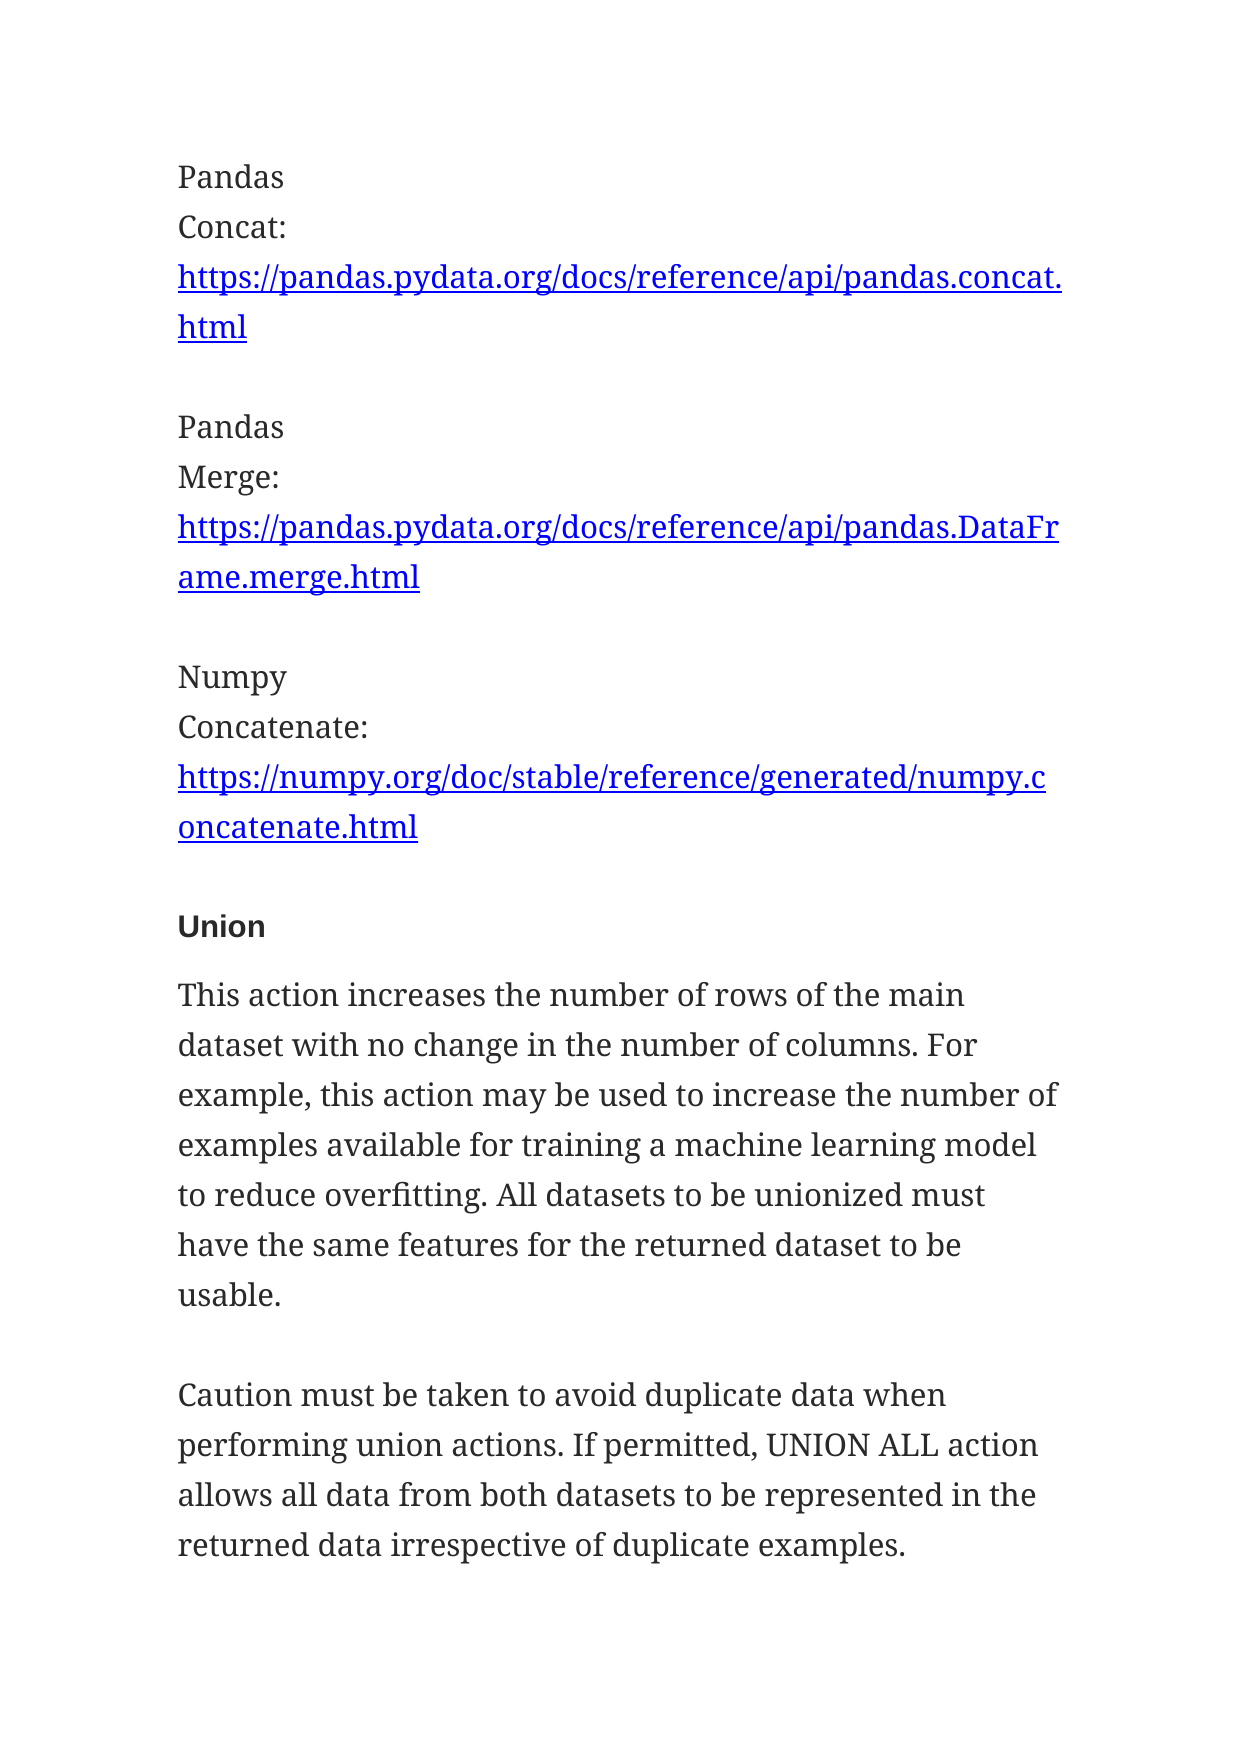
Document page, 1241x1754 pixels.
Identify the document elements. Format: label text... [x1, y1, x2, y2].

text Caution must be taken to avoid duplicate data when performing union actions. If permitted, UNION ALL action allows all data from both datasets to be represented in the returned data irrespective of duplicate examples. [177, 1366, 1063, 1566]
text Pandas Merge: https://pandas.pydata.org/docs/reference/api/pandas.DataFrame.merge.html [177, 398, 1063, 598]
text Pandas Concat: https://pandas.pydata.org/docs/reference/api/pandas.concat.html [177, 148, 1063, 348]
text This action increases the number of rows of the main dataset with no change in the number of columns. For example, this action may be used to increase the number of examples available for training a machine learning model to reduce overfitting. All datasets to be unionized must have the same features for the returned dataset to be usable. [177, 966, 1063, 1316]
text Union [177, 907, 1063, 944]
text Numpy Concatenate: https://numpy.org/doc/stable/reference/generated/numpy.concatenate.html [177, 648, 1063, 848]
